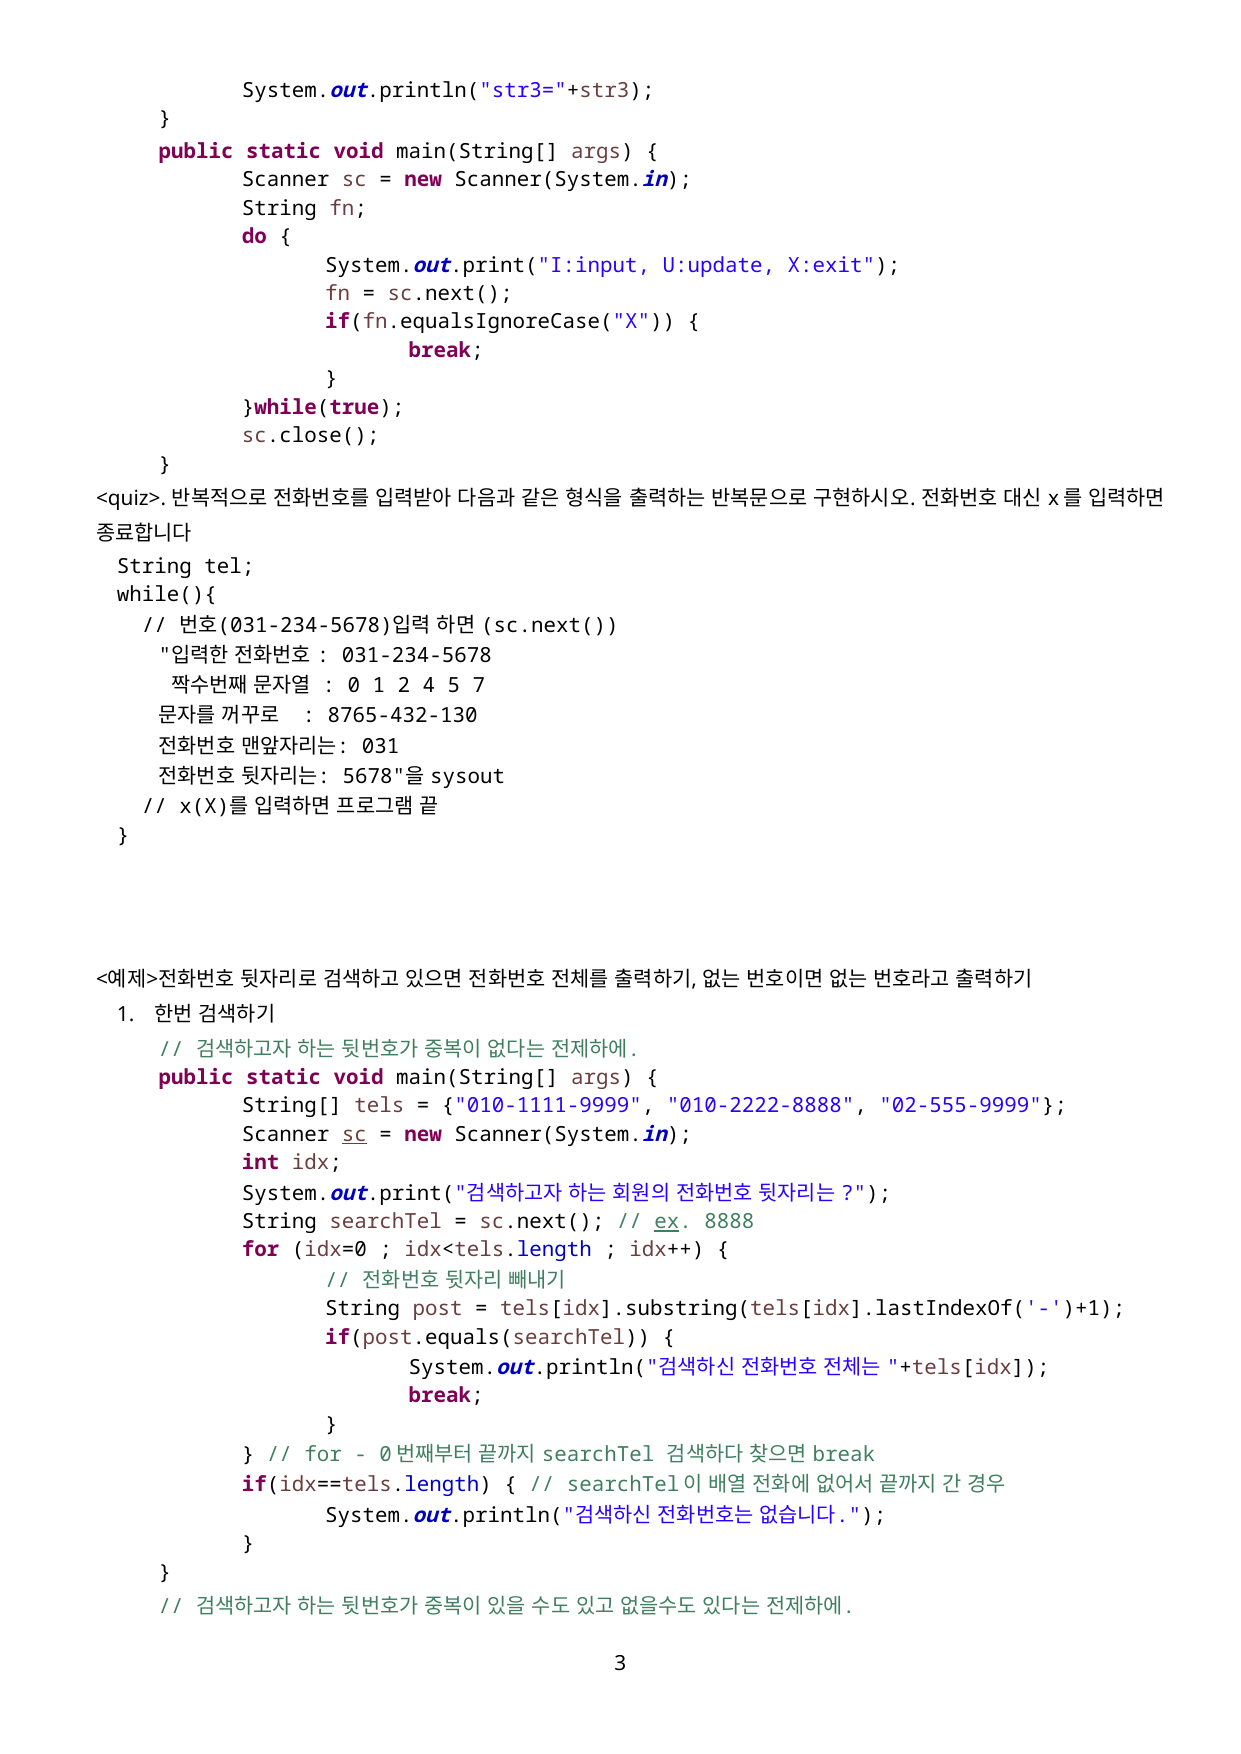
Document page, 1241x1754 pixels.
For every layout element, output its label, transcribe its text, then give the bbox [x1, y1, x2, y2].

text System.out.println("str3="+str3); [75, 75, 1165, 103]
text } [75, 1528, 1165, 1557]
text 전화번호 뒷자리는: 5678"을 sysout [117, 759, 1165, 790]
text public static void main(String[] args) { [75, 1062, 1165, 1091]
text } [75, 1557, 1165, 1585]
text // 검색하고자 하는 뒷번호가 중복이 있을 수도 있고 없을수도 있다는 전제하에. [75, 1589, 1165, 1620]
text do { [75, 221, 1165, 250]
text System.out.print("검색하고자 하는 회원의 전화번호 뒷자리는 ?"); [75, 1176, 1165, 1206]
text Scanner sc = new Scanner(System.in); [75, 164, 1165, 193]
text 전화번호 맨앞자리는: 031 [117, 729, 1165, 759]
text String tel; [117, 551, 1165, 579]
text // 번호(031-234-5678)입력 하면 (sc.next()) [117, 608, 1165, 638]
text String searchTel = sc.next(); // ex. 8888 [75, 1206, 1165, 1234]
text System.out.print("I:input, U:update, X:exit"); [75, 250, 1165, 278]
text <quiz>. 반복적으로 전화번호를 입력받아 다음과 같은 형식을 출력하는 반복문으로 구현하시오. 전화번호 대신 x를 입력하면 종료합니다 [96, 481, 1165, 546]
text } // for - 0번째부터 끝까지 searchTel 검색하다 찾으면 break [75, 1437, 1165, 1468]
text break; [75, 335, 1165, 363]
text sc.close(); [75, 420, 1165, 449]
text // 전화번호 뒷자리 빼내기 [75, 1263, 1165, 1293]
text break; [75, 1381, 1165, 1409]
text } [75, 1409, 1165, 1437]
text if(fn.equalsIgnoreCase("X")) { [75, 307, 1165, 335]
text for (idx=0 ; idx<tels.length ; idx++) { [75, 1234, 1165, 1263]
text public static void main(String[] args) { [75, 136, 1165, 164]
text } [117, 820, 1165, 848]
text // x(X)를 입력하면 프로그램 끝 [117, 790, 1165, 820]
text String fn; [75, 193, 1165, 221]
text String[] tels = {"010-1111-9999", "010-2222-8888", "02-555-9999"}; [75, 1091, 1165, 1119]
text System.out.println("검색하신 전화번호 전체는 "+tels[idx]); [325, 1350, 1165, 1381]
list 한번 검색하기 [117, 997, 1165, 1027]
text 짝수번째 문자열 : 0 1 2 4 5 7 [117, 668, 1165, 699]
text // 검색하고자 하는 뒷번호가 중복이 없다는 전제하에. [75, 1032, 1165, 1062]
text if(idx==tels.length) { // searchTel이 배열 전화에 없어서 끝까지 간 경우 [75, 1468, 1165, 1498]
text int idx; [75, 1147, 1165, 1176]
text Scanner sc = new Scanner(System.in); [75, 1119, 1165, 1147]
text }while(true); [75, 392, 1165, 420]
text fn = sc.next(); [75, 278, 1165, 307]
text "입력한 전화번호 : 031-234-5678 [117, 638, 1165, 668]
text System.out.println("검색하신 전화번호는 없습니다."); [75, 1498, 1165, 1528]
text } [117, 103, 1165, 132]
text } [117, 449, 1165, 477]
text } [75, 363, 1165, 392]
text if(post.equals(searchTel)) { [75, 1322, 1165, 1350]
text String post = tels[idx].substring(tels[idx].lastIndexOf('-')+1); [75, 1293, 1165, 1322]
text 문자를 꺼꾸로 : 8765-432-130 [117, 699, 1165, 729]
text while(){ [117, 579, 1165, 608]
text <예제>전화번호 뒷자리로 검색하고 있으면 전화번호 전체를 출력하기, 없는 번호이면 없는 번호라고 출력하기 [96, 962, 1165, 992]
